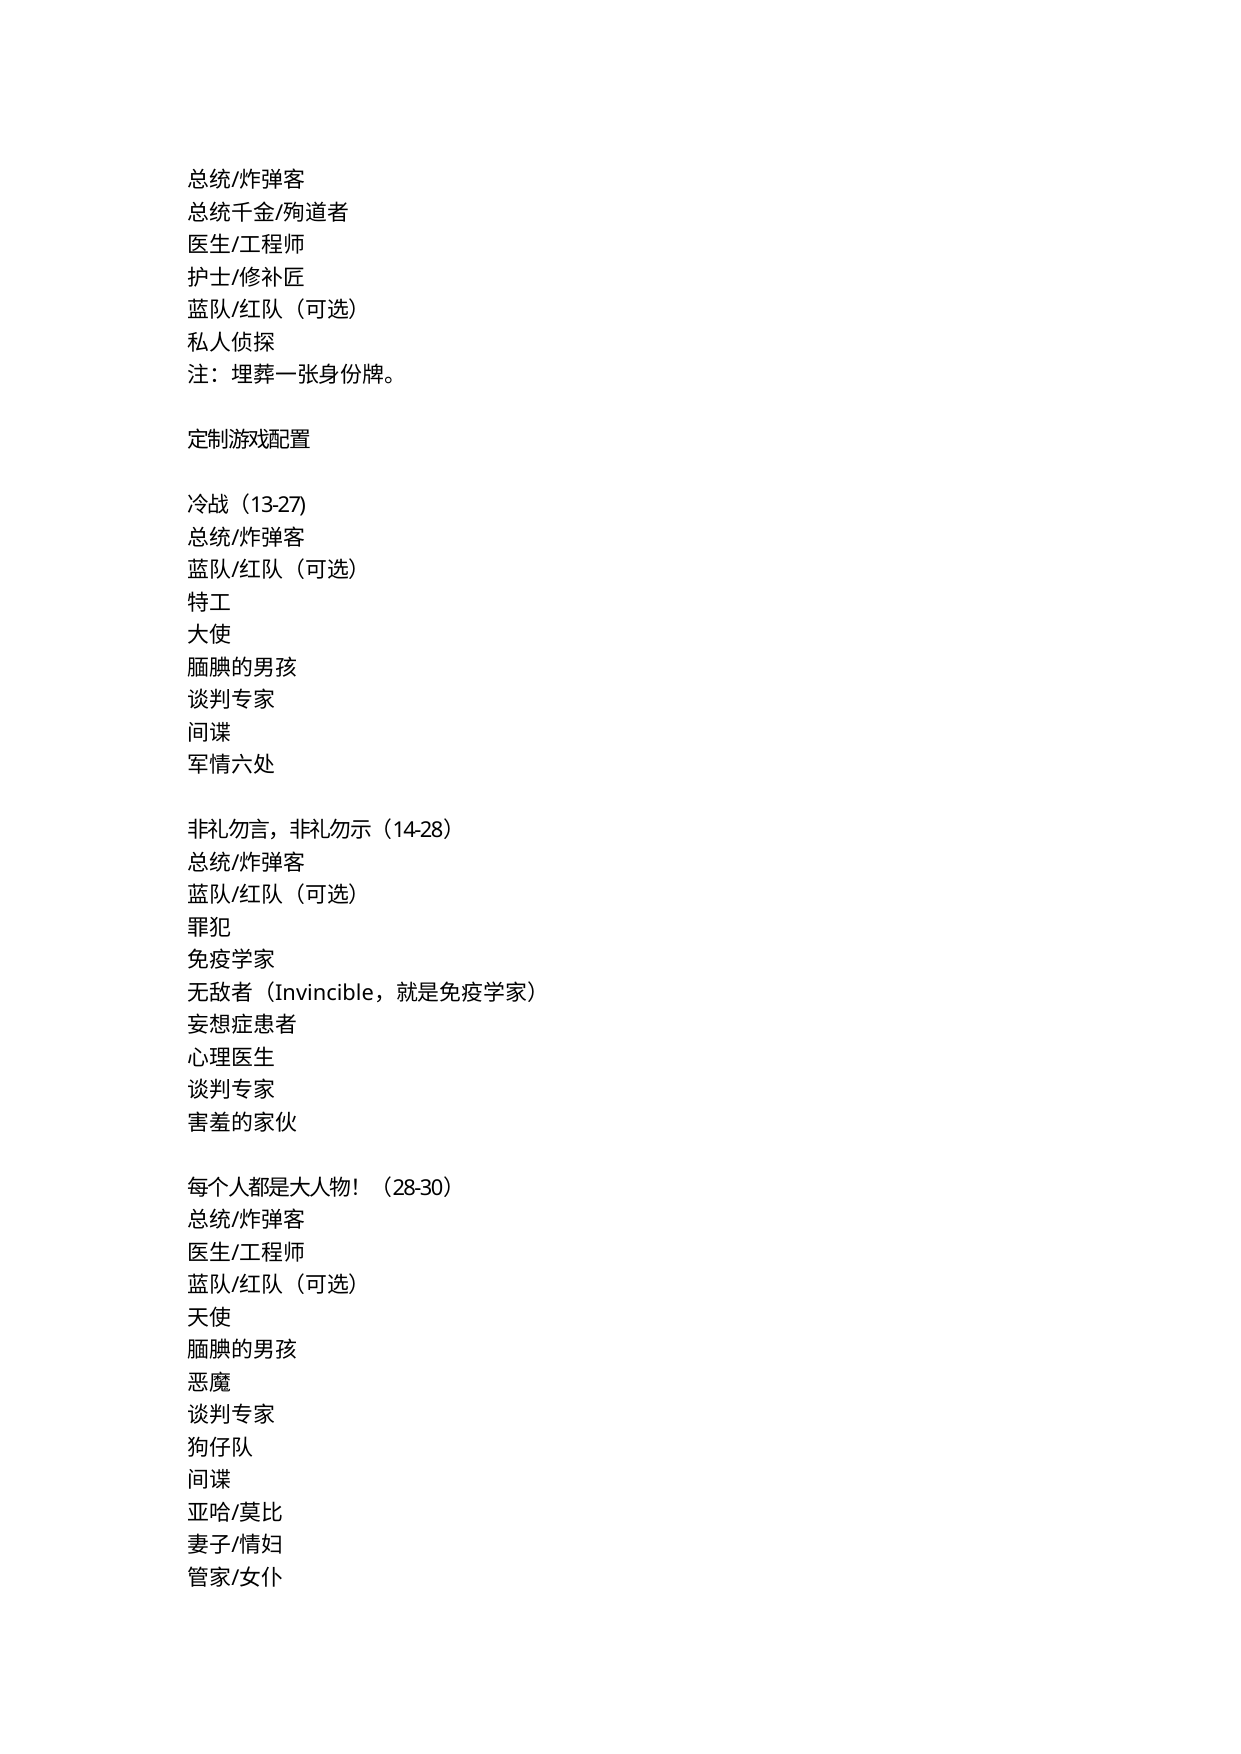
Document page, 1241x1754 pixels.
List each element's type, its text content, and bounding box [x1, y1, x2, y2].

text 蓝队/红队（可选） [187, 877, 1053, 909]
text 军情六处 [187, 747, 1053, 779]
text 总统/炸弹客 [187, 162, 1053, 194]
text 亚哈/莫比 [187, 1494, 1053, 1527]
text 总统/炸弹客 [187, 519, 1053, 552]
text 间谍 [187, 714, 1053, 747]
text 注：埋葬一张身份牌。 [187, 357, 1053, 389]
text 总统/炸弹客 [187, 1202, 1053, 1234]
text 心理医生 [187, 1039, 1053, 1072]
text 定制游戏配置 [187, 422, 1053, 454]
text 免疫学家 [187, 942, 1053, 974]
text 蓝队/红队（可选） [187, 292, 1053, 324]
text 总统/炸弹客 [187, 844, 1053, 877]
text 蓝队/红队（可选） [187, 1267, 1053, 1299]
text 护士/修补匠 [187, 259, 1053, 292]
text 害羞的家伙 [187, 1104, 1053, 1137]
text 冷战（13-27) [187, 487, 1053, 519]
text 恶魔 [187, 1364, 1053, 1397]
text 每个人都是大人物！（28-30） [187, 1169, 1053, 1202]
text 谈判专家 [187, 1397, 1053, 1429]
text 非礼勿言，非礼勿示（14-28） [187, 812, 1053, 844]
text 妄想症患者 [187, 1007, 1053, 1039]
text 妻子/情妇 [187, 1527, 1053, 1559]
text 间谍 [187, 1462, 1053, 1494]
text 天使 [187, 1299, 1053, 1332]
text 医生/工程师 [187, 1234, 1053, 1267]
text 蓝队/红队（可选） [187, 552, 1053, 584]
text 谈判专家 [187, 1072, 1053, 1104]
text 管家/女仆 [187, 1559, 1053, 1592]
text 谈判专家 [187, 682, 1053, 714]
text 总统千金/殉道者 [187, 194, 1053, 227]
text 腼腆的男孩 [187, 1332, 1053, 1364]
text 私人侦探 [187, 324, 1053, 357]
text 腼腆的男孩 [187, 649, 1053, 682]
text 罪犯 [187, 909, 1053, 942]
text 狗仔队 [187, 1429, 1053, 1462]
text 特工 [187, 584, 1053, 617]
text 医生/工程师 [187, 227, 1053, 259]
text 无敌者（Invincible，就是免疫学家） [187, 974, 1053, 1007]
text 大使 [187, 617, 1053, 649]
